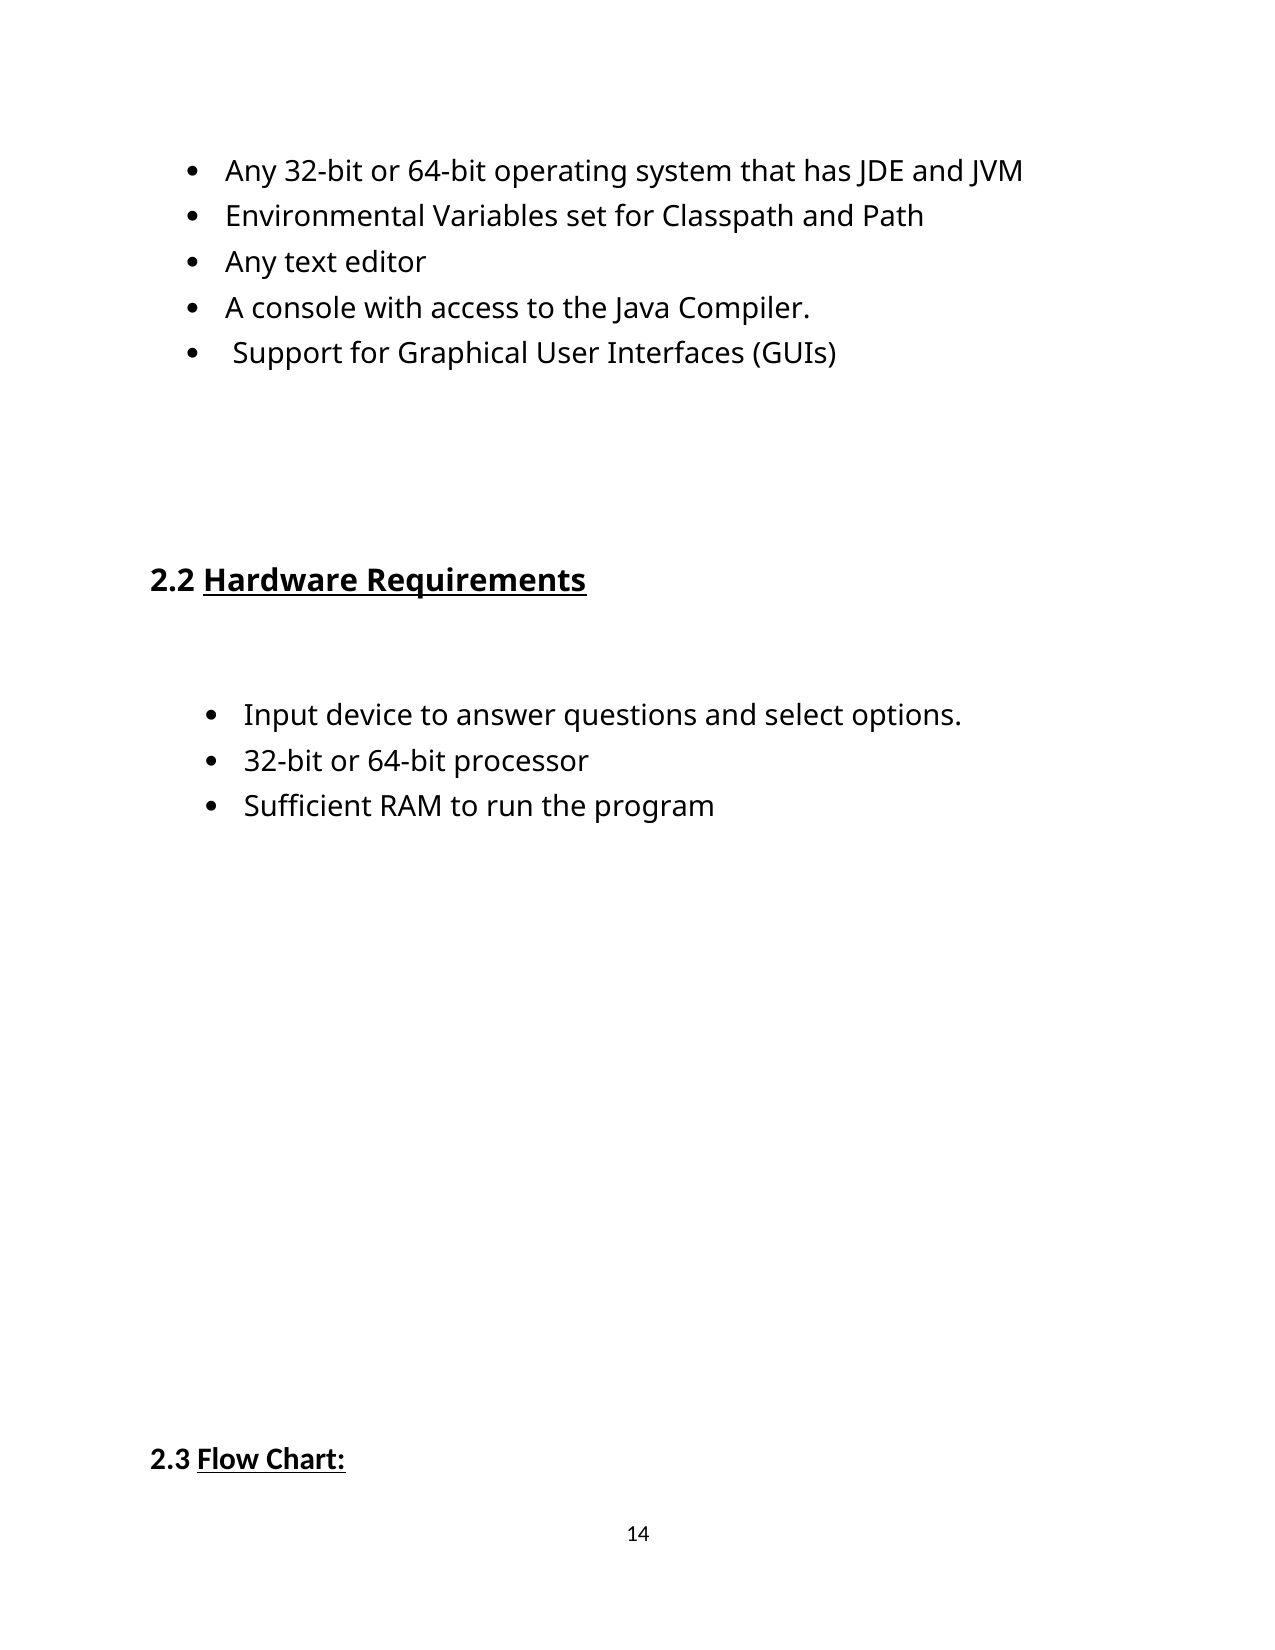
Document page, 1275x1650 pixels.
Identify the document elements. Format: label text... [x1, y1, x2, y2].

list Any text editor [187, 241, 1125, 281]
list Any 32-bit or 64-bit operating system that has JDE and JVM [187, 150, 1125, 190]
list Input device to answer questions and select options. [206, 694, 1125, 734]
list Support for Graphical User Interfaces (GUIs) [187, 332, 1125, 372]
text 2.3 Flow Chart: [150, 1439, 1125, 1477]
list Environmental Variables set for Classpath and Path [187, 196, 1125, 235]
list A console with access to the Java Compiler. [187, 287, 1125, 327]
list 32-bit or 64-bit processor [206, 740, 1125, 779]
list Sufficient RAM to run the program [206, 785, 1125, 825]
text 2.2 Hardware Requirements [150, 558, 1125, 601]
